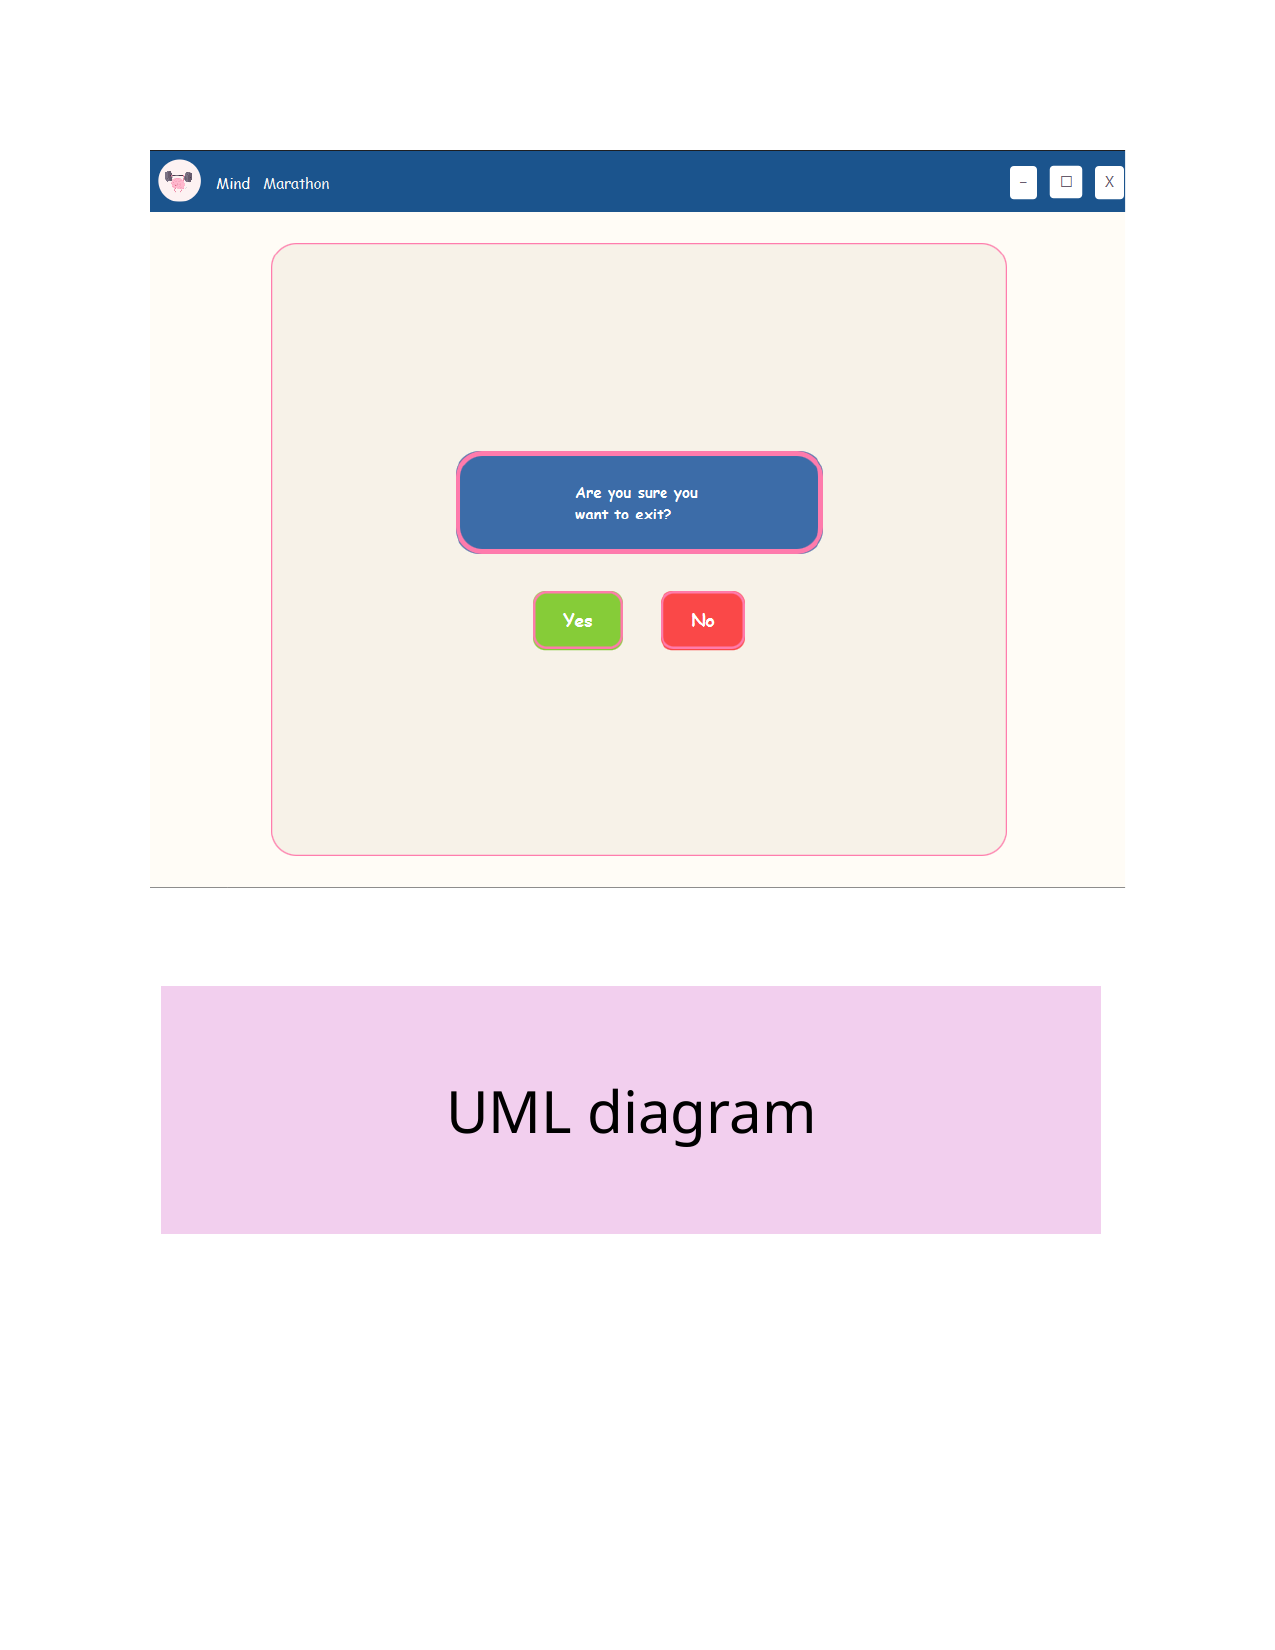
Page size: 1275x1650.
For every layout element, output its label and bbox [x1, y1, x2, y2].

picture [150, 150, 1125, 888]
